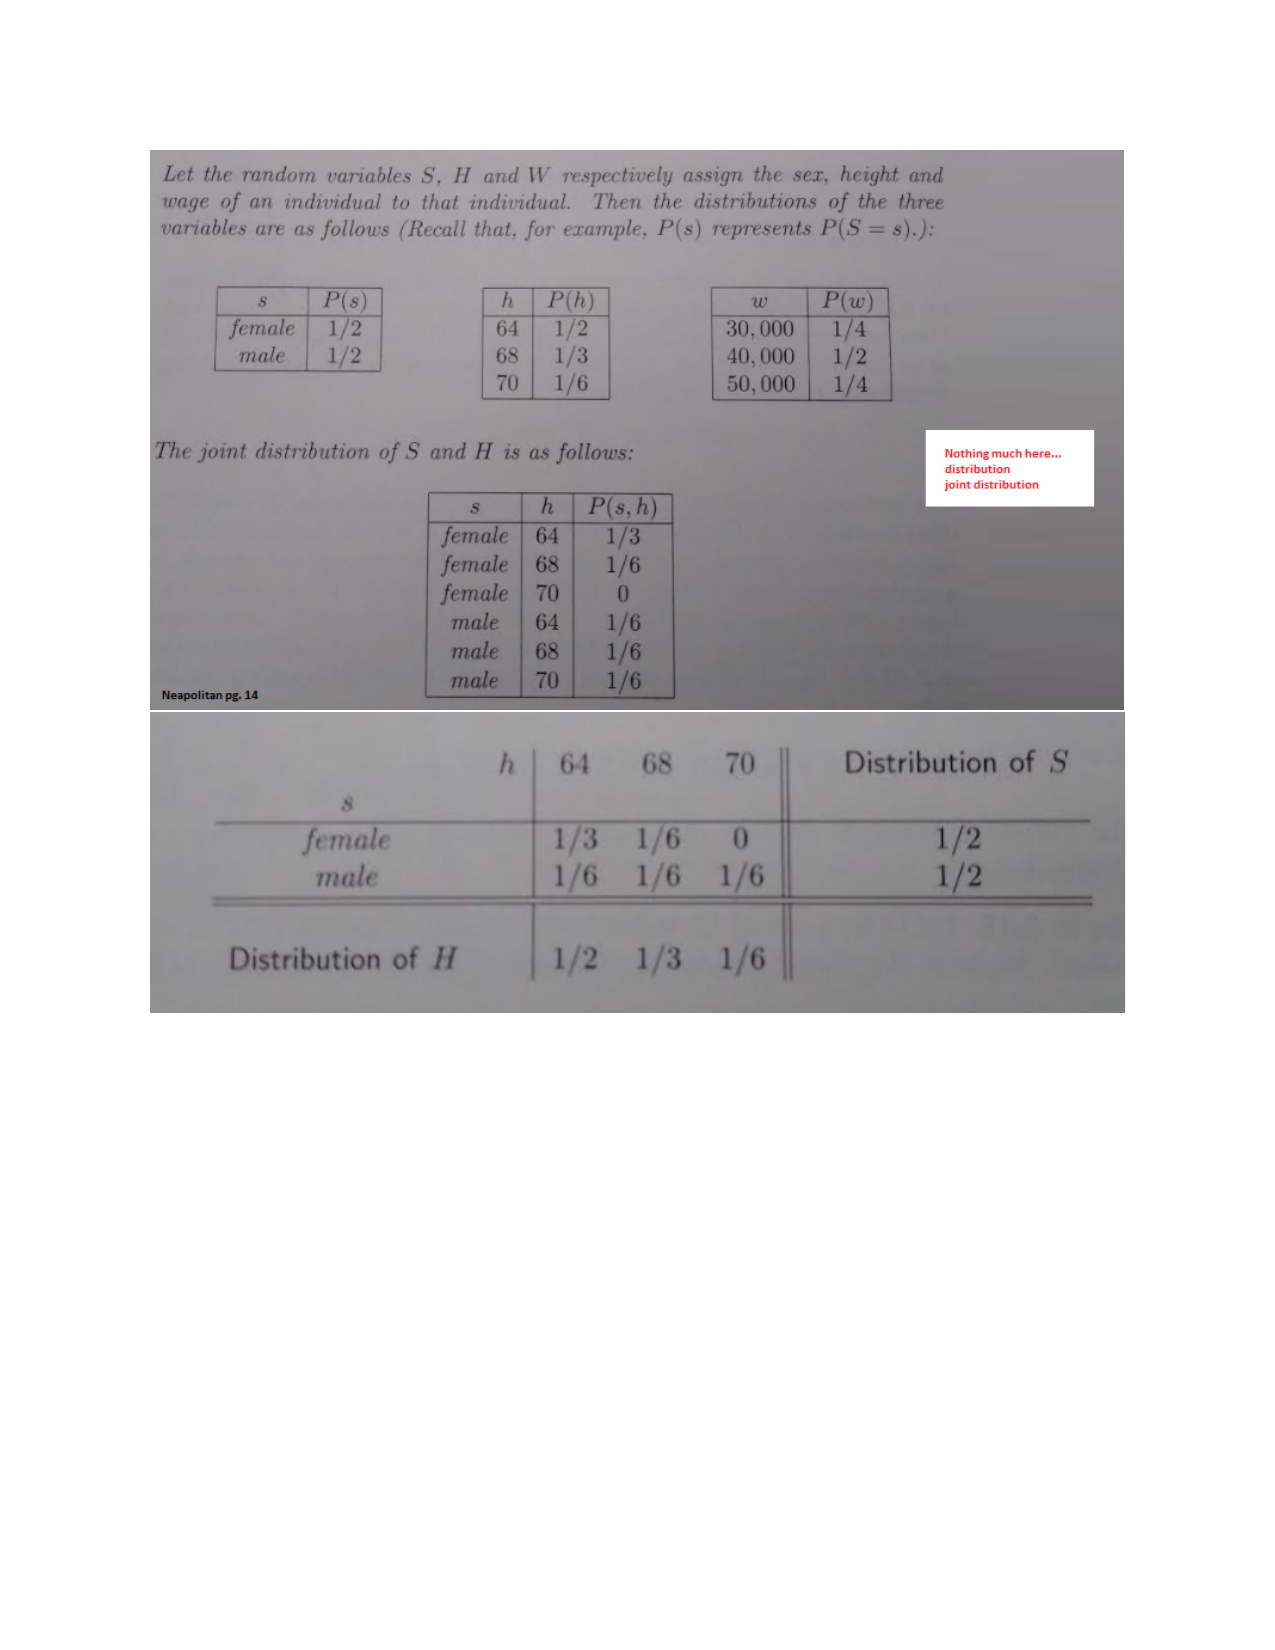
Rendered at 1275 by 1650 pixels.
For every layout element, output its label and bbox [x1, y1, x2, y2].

picture [150, 712, 1125, 1013]
picture [150, 150, 1124, 710]
